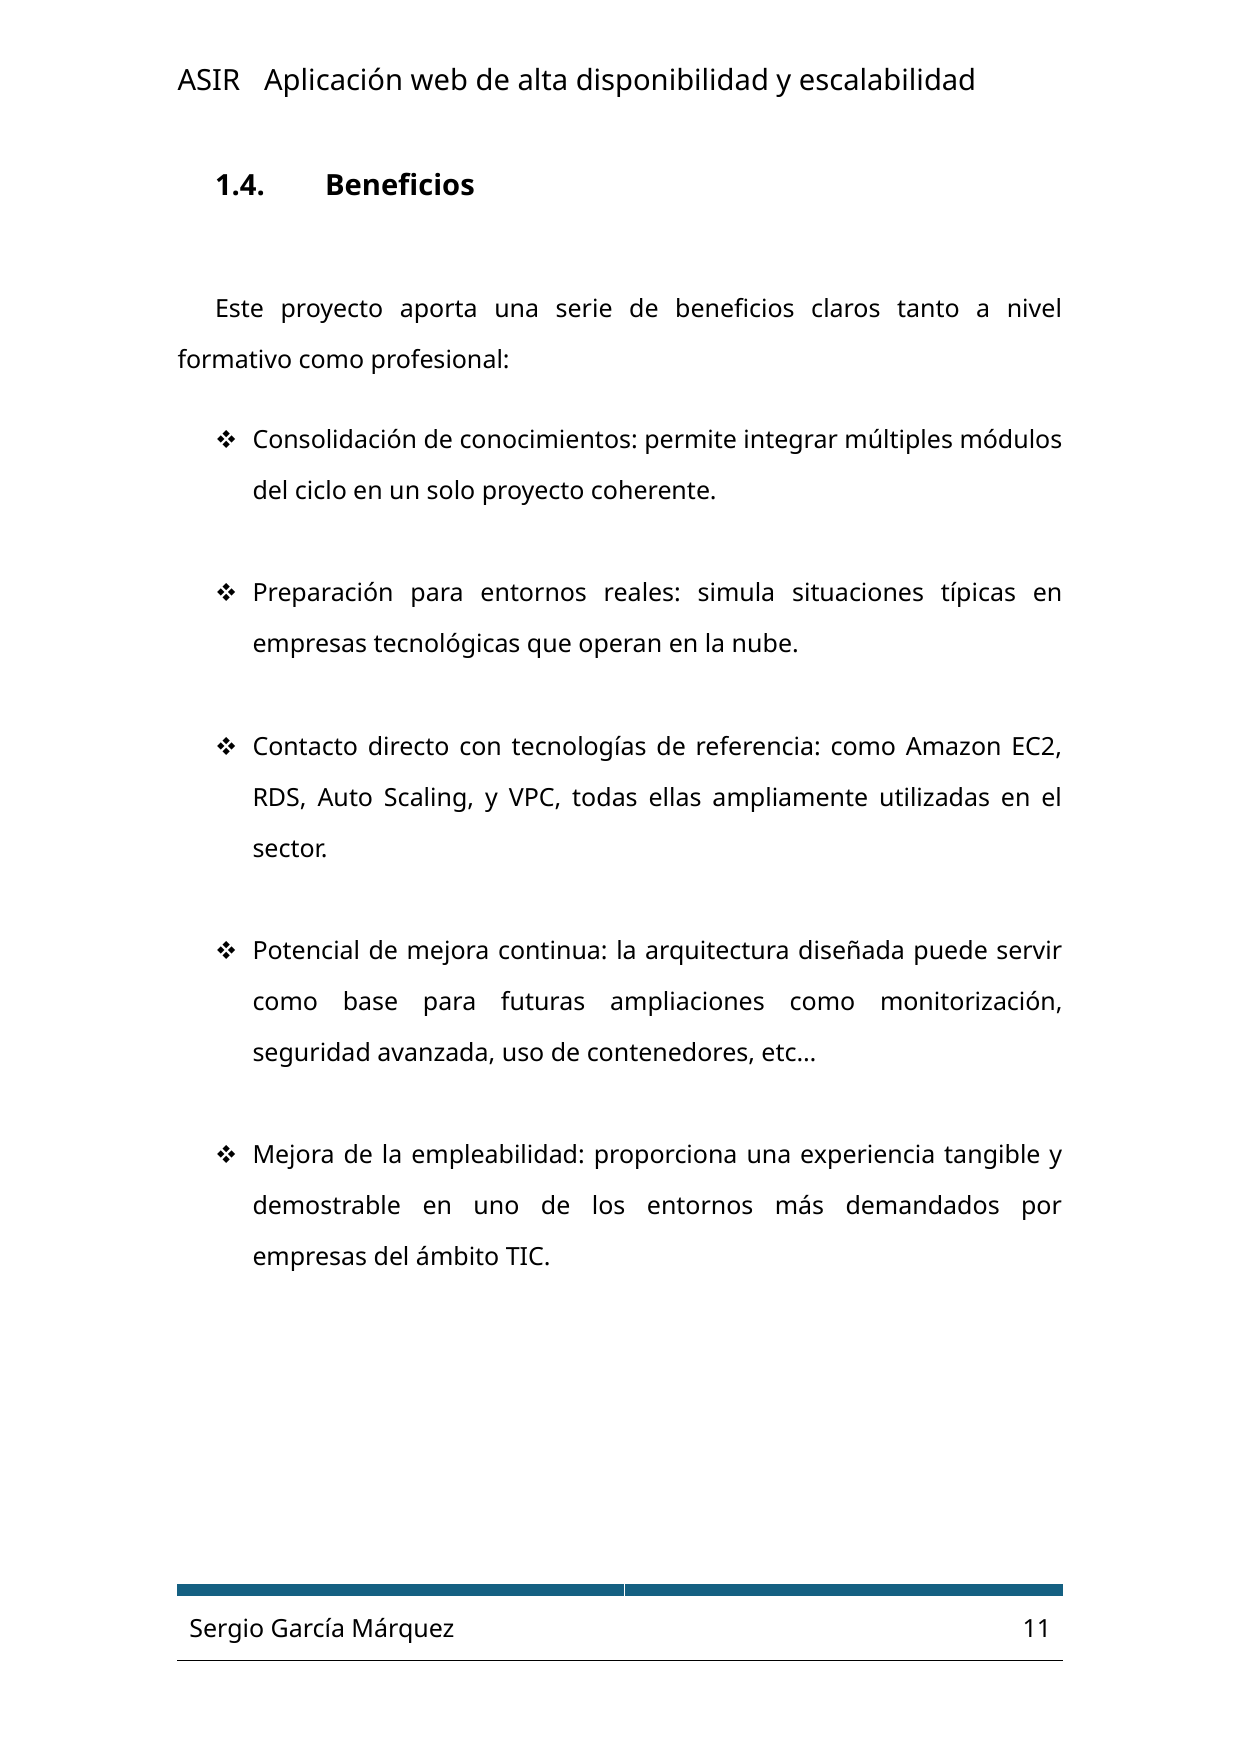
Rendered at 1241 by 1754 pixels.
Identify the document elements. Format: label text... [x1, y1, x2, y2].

text Este proyecto aporta una serie de beneficios claros tanto a nivel formativo como profesional: [177, 291, 1063, 376]
list Mejora de la empleabilidad: proporciona una experiencia tangible y demostrable en uno de los entornos más demandados por empresas del ámbito TIC. [215, 1137, 1063, 1273]
subtitle Beneficios [215, 164, 1063, 204]
list Contacto directo con tecnologías de referencia: como Amazon EC2, RDS, Auto Scaling, y VPC, todas ellas ampliamente utilizadas en el sector. [215, 728, 1063, 864]
list Consolidación de conocimientos: permite integrar múltiples módulos del ciclo en un solo proyecto coherente. [215, 422, 1063, 507]
list Preparación para entornos reales: simula situaciones típicas en empresas tecnológicas que operan en la nube. [215, 575, 1063, 660]
list Potencial de mejora continua: la arquitectura diseñada puede servir como base para futuras ampliaciones como monitorización, seguridad avanzada, uso de contenedores, etc… [215, 932, 1063, 1068]
